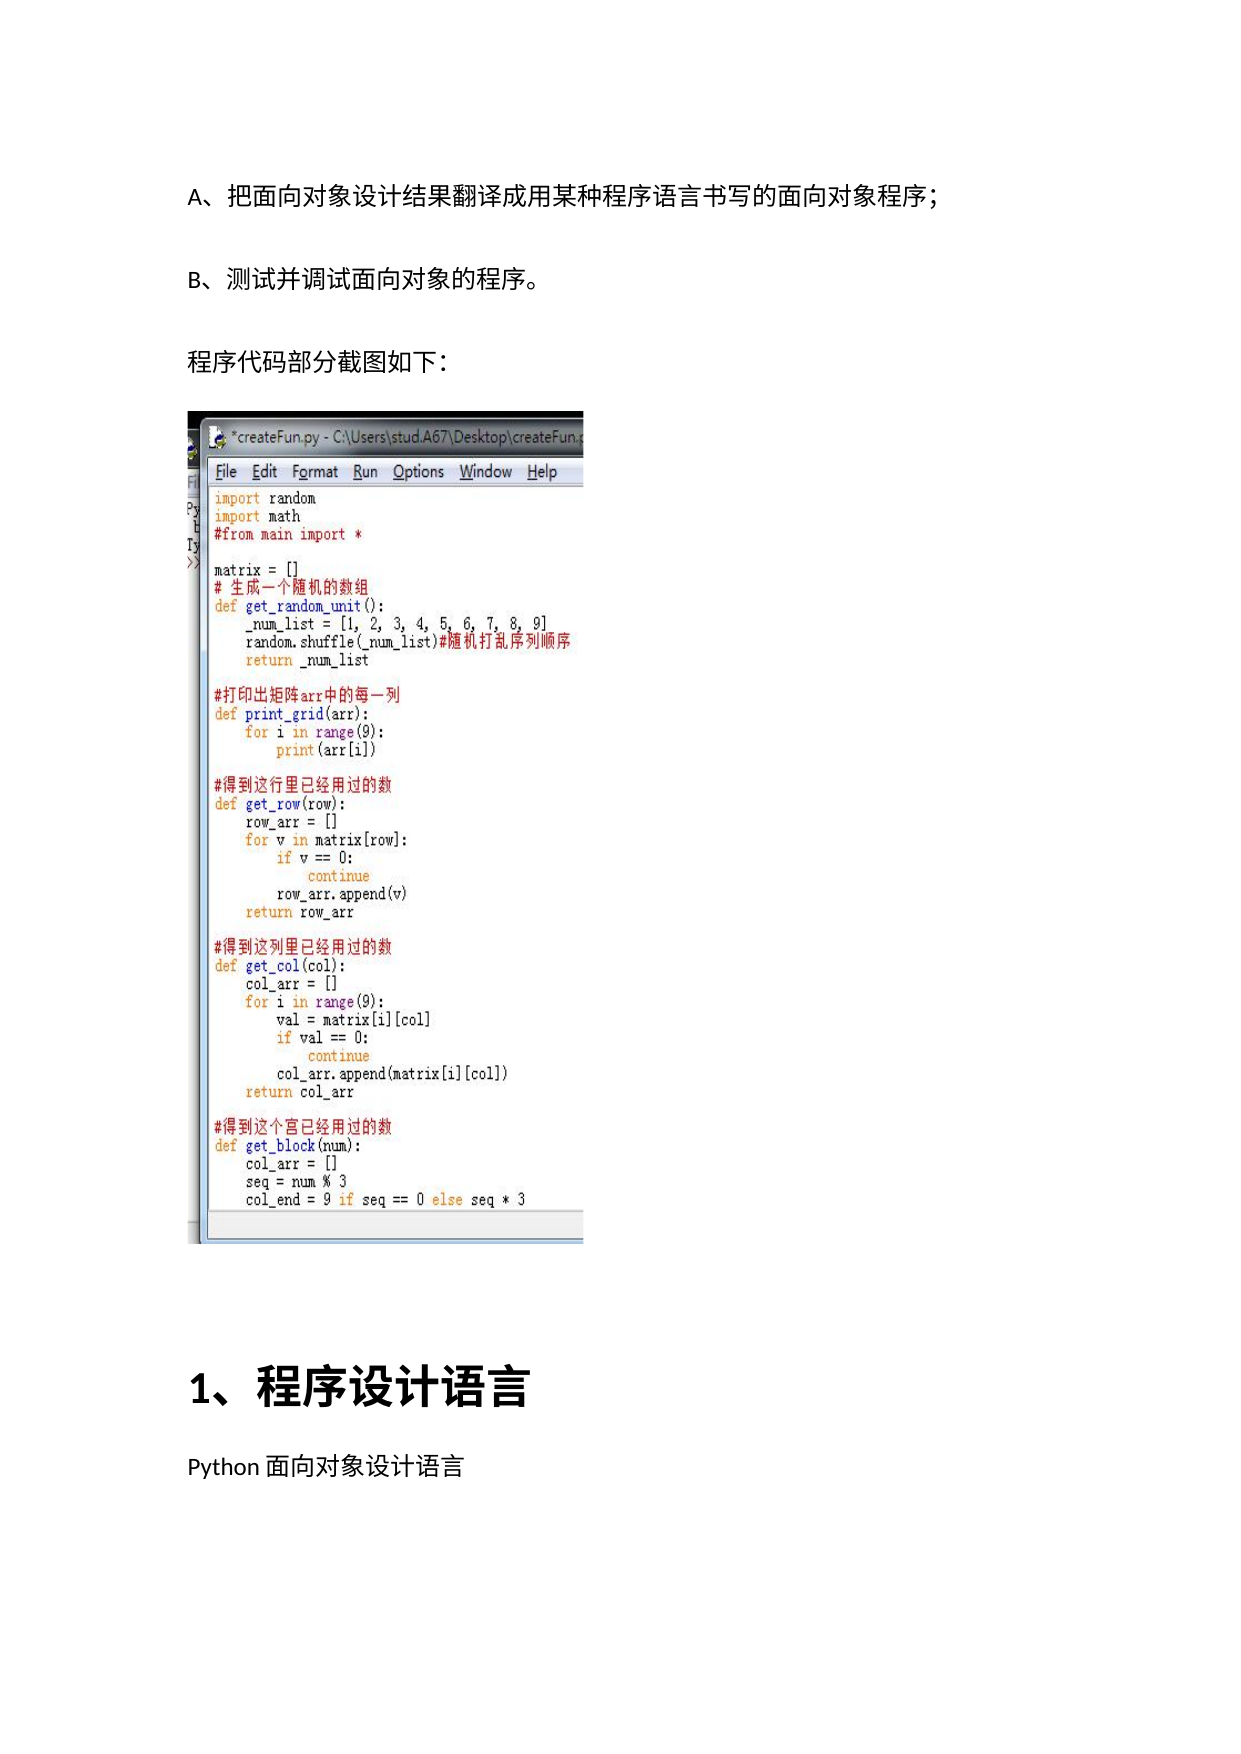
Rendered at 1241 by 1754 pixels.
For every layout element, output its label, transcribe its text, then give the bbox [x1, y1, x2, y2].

list 程序设计语言 [187, 1335, 1053, 1432]
picture [187, 411, 584, 1244]
list Python 面向对象设计语言 [187, 1432, 1053, 1497]
list 程序代码部分截图如下： [187, 328, 1053, 393]
list A、把面向对象设计结果翻译成用某种程序语言书写的面向对象程序； [187, 162, 1053, 227]
list B、测试并调试面向对象的程序。 [187, 245, 1053, 310]
